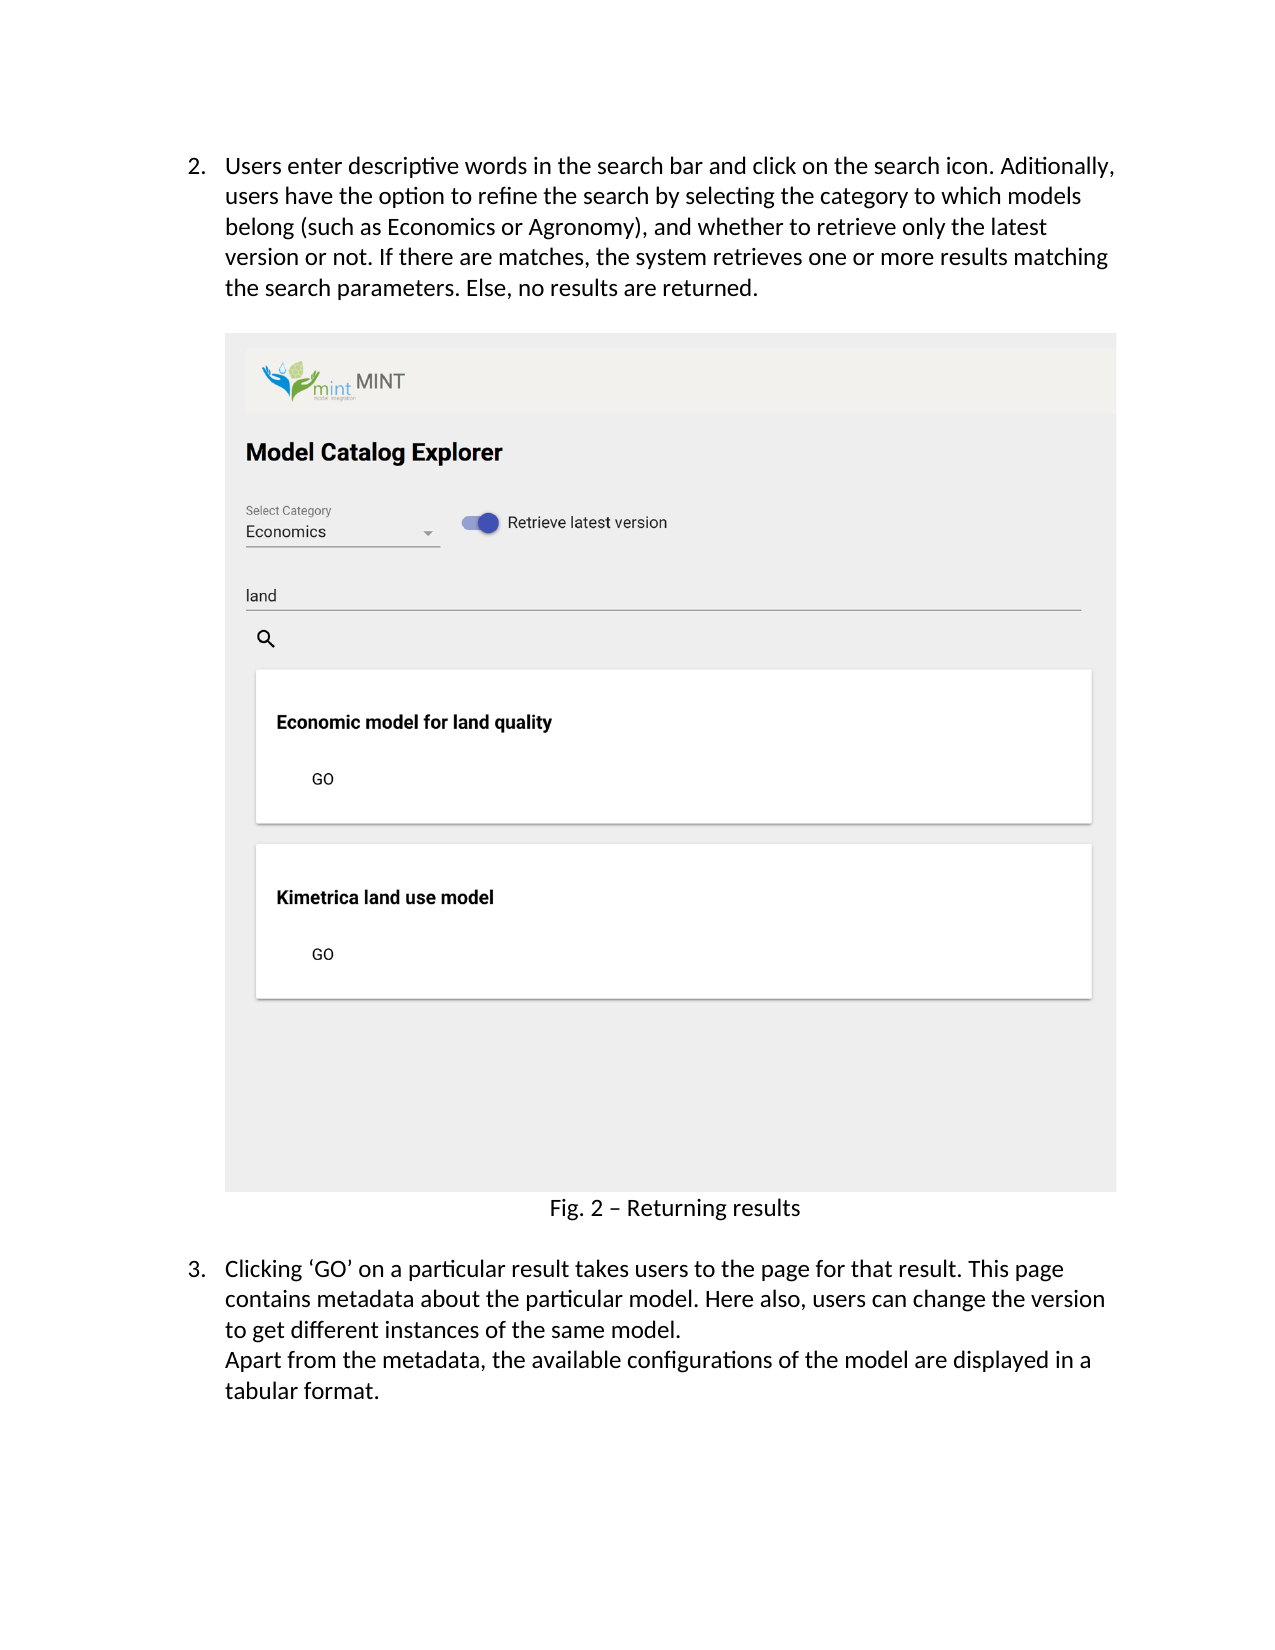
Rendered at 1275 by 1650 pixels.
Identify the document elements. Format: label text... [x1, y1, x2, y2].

list Apart from the metadata, the available configurations of the model are displayed in a tabular format. [225, 1344, 1125, 1406]
picture [225, 333, 1117, 1192]
list Clicking ‘GO’ on a particular result takes users to the page for that result. This page contains metadata about the particular model. Here also, users can change the version to get different instances of the same model. [187, 1253, 1125, 1344]
list Users enter descriptive words in the search bar and click on the search icon. Aditionally, users have the option to refine the search by selecting the category to which models belong (such as Economics or Agronomy), and whether to retrieve only the latest version or not. If there are matches, the system retrieves one or more results matching the search parameters. Else, no results are returned. [187, 150, 1125, 303]
list Fig. 2 – Returning results [225, 1192, 1125, 1222]
